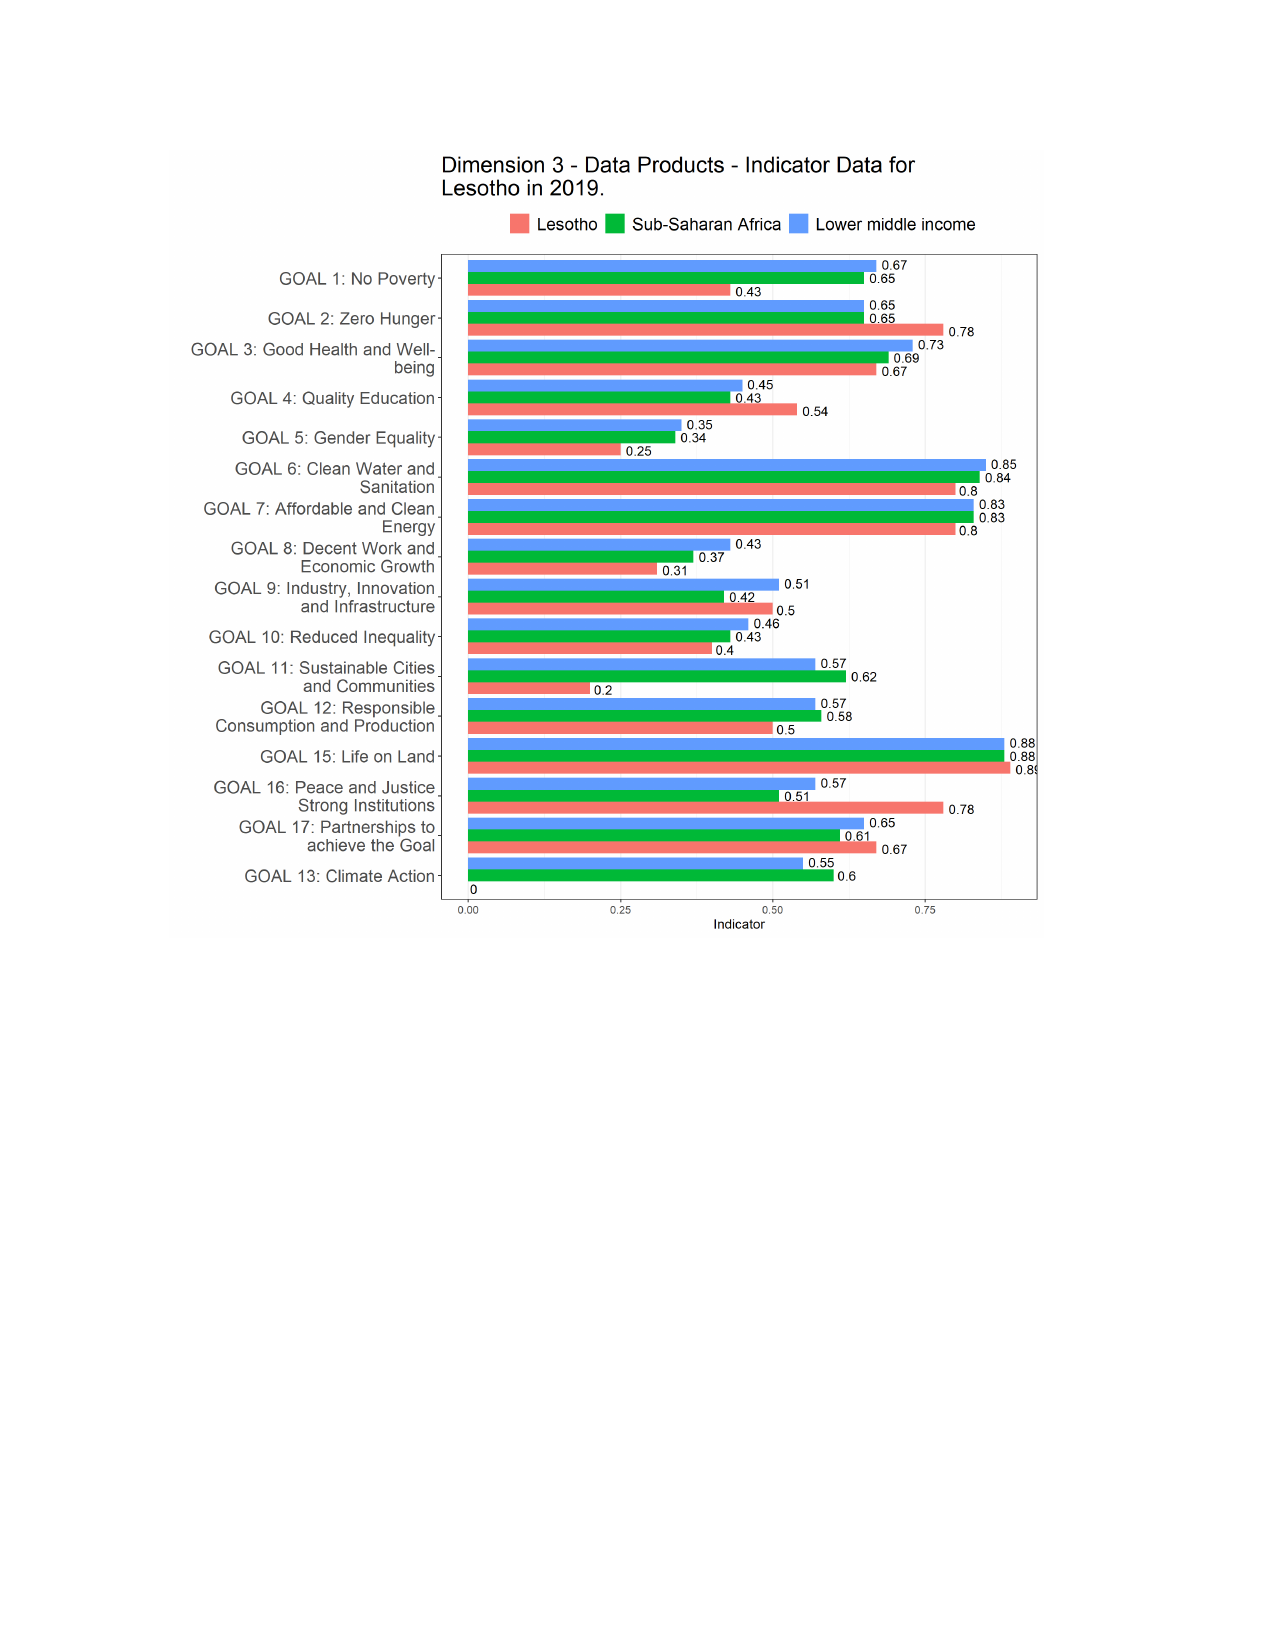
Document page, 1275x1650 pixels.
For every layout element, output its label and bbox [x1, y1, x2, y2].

picture [168, 150, 1044, 938]
